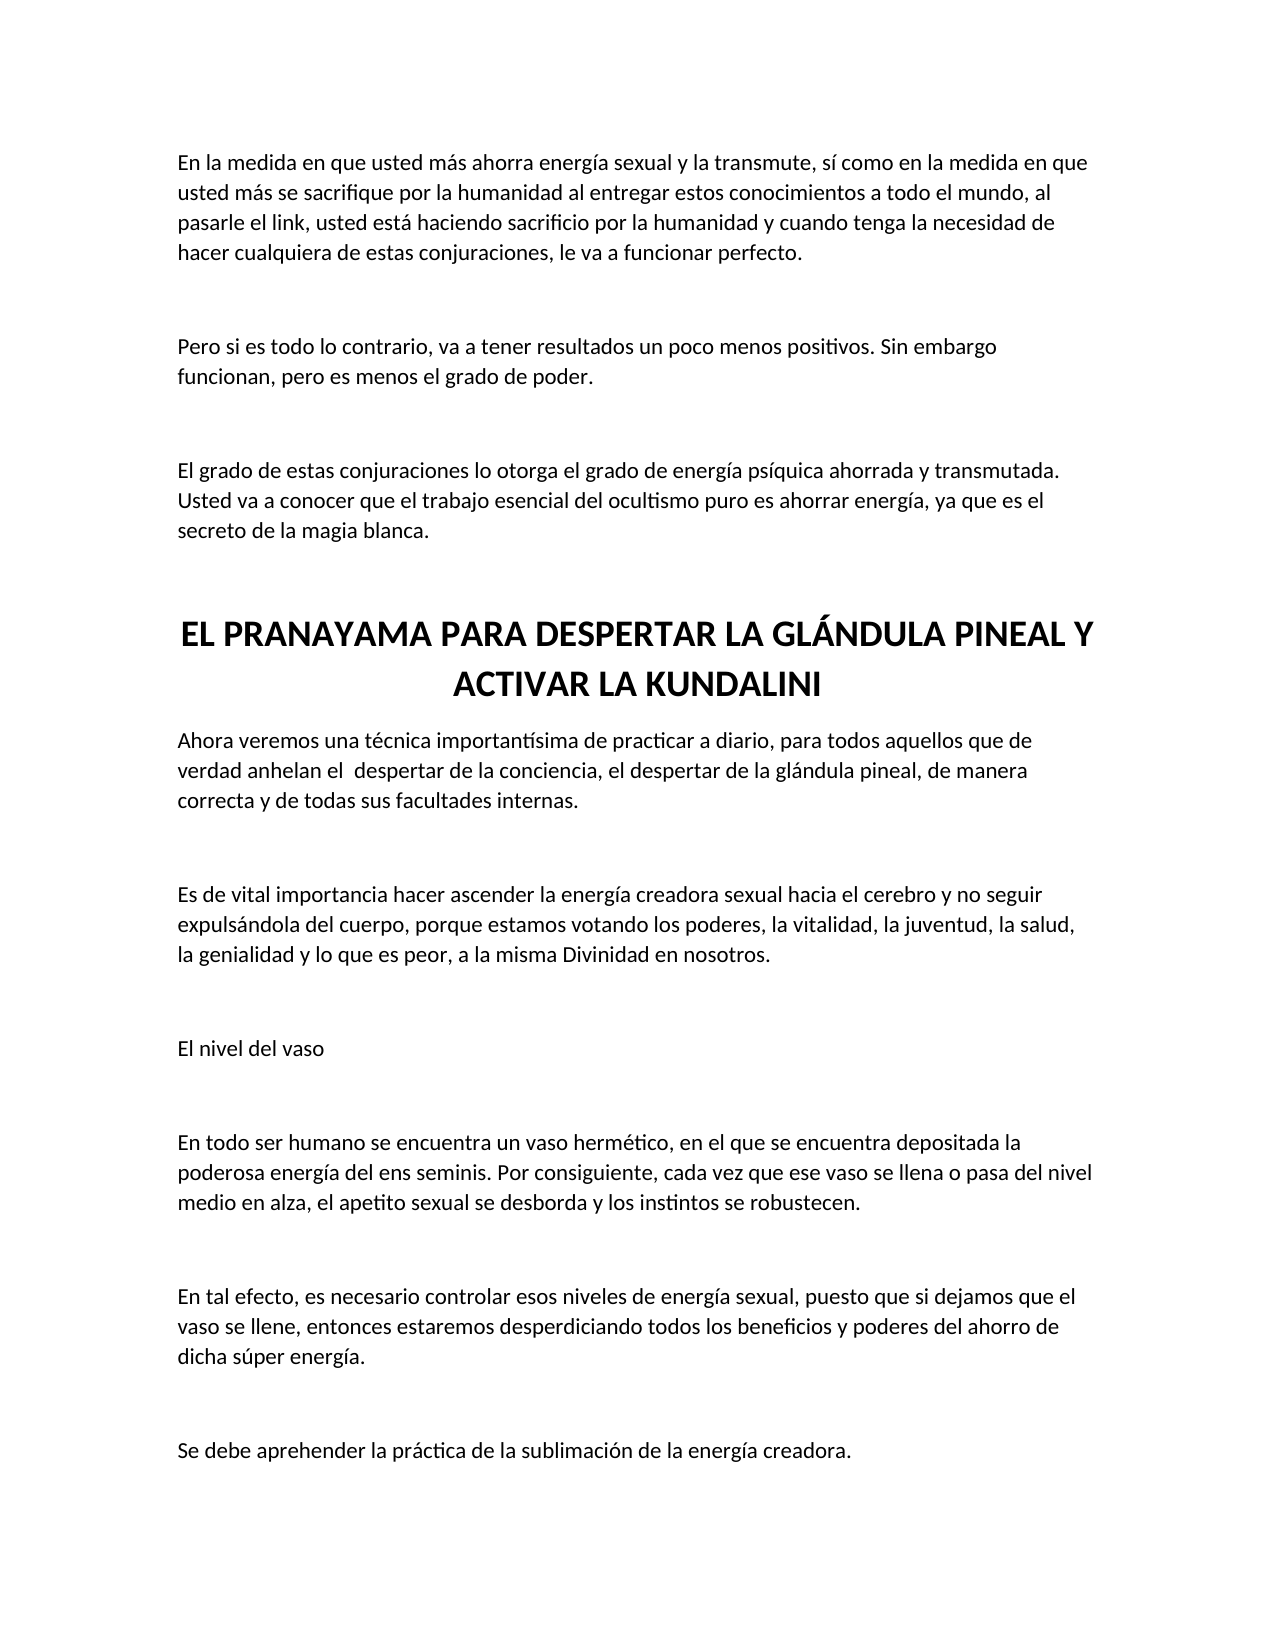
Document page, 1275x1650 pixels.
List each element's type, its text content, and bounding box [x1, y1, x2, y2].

text Ahora veremos una técnica importantísima de practicar a diario, para todos aquellos que de verdad anhelan el despertar de la conciencia, el despertar de la glándula pineal, de manera correcta y de todas sus facultades internas. [177, 726, 1098, 814]
text Se debe aprehender la práctica de la sublimación de la energía creadora. [177, 1436, 1098, 1464]
text El nivel del vaso [177, 1034, 1098, 1062]
text Pero si es todo lo contrario, va a tener resultados un poco menos positivos. Sin embargo funcionan, pero es menos el grado de poder. [177, 332, 1098, 390]
text EL PRANAYAMA PARA DESPERTAR LA GLÁNDULA PINEAL Y ACTIVAR LA KUNDALINI [177, 610, 1098, 705]
text El grado de estas conjuraciones lo otorga el grado de energía psíquica ahorrada y transmutada. Usted va a conocer que el trabajo esencial del ocultismo puro es ahorrar energía, ya que es el secreto de la magia blanca. [177, 456, 1098, 544]
text En la medida en que usted más ahorra energía sexual y la transmute, sí como en la medida en que usted más se sacrifique por la humanidad al entregar estos conocimientos a todo el mundo, al pasarle el link, usted está haciendo sacrificio por la humanidad y cuando tenga la necesidad de hacer cualquiera de estas conjuraciones, le va a funcionar perfecto. [177, 148, 1098, 266]
text Es de vital importancia hacer ascender la energía creadora sexual hacia el cerebro y no seguir expulsándola del cuerpo, porque estamos votando los poderes, la vitalidad, la juventud, la salud, la genialidad y lo que es peor, a la misma Divinidad en nosotros. [177, 880, 1098, 968]
text En tal efecto, es necesario controlar esos niveles de energía sexual, puesto que si dejamos que el vaso se llene, entonces estaremos desperdiciando todos los beneficios y poderes del ahorro de dicha súper energía. [177, 1282, 1098, 1370]
text En todo ser humano se encuentra un vaso hermético, en el que se encuentra depositada la poderosa energía del ens seminis. Por consiguiente, cada vez que ese vaso se llena o pasa del nivel medio en alza, el apetito sexual se desborda y los instintos se robustecen. [177, 1128, 1098, 1216]
